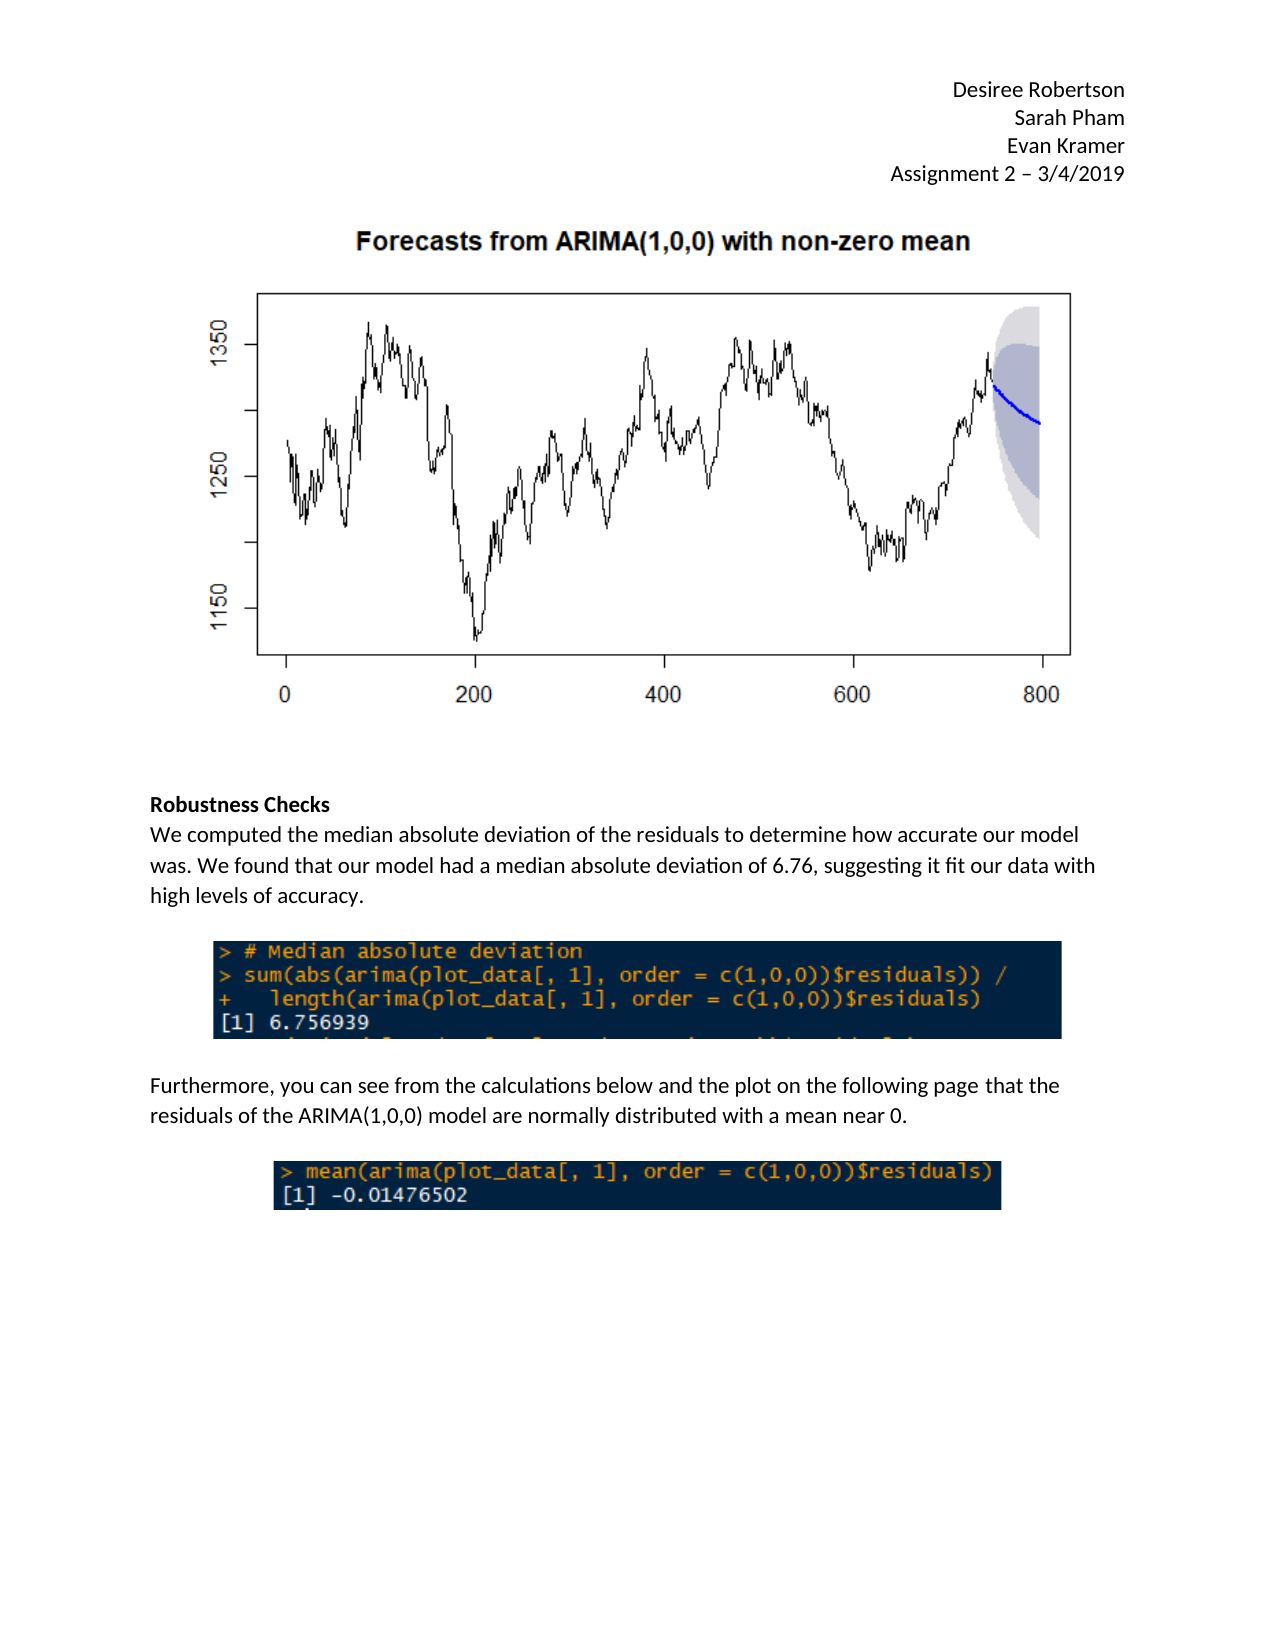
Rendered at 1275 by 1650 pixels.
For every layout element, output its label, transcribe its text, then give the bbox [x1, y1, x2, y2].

text Furthermore, you can see from the calculations below and the plot on the following page that the residuals of the ARIMA(1,0,0) model are normally distributed with a mean near 0. [150, 1071, 1125, 1129]
text Robustness Checks [150, 790, 1125, 818]
picture [213, 941, 1062, 1039]
picture [273, 1161, 1002, 1210]
text We computed the median absolute deviation of the residuals to determine how accurate our model was. We found that our model had a median absolute deviation of 6.76, suggesting it fit our data with high levels of accuracy. [150, 821, 1125, 909]
picture [150, 187, 1125, 789]
